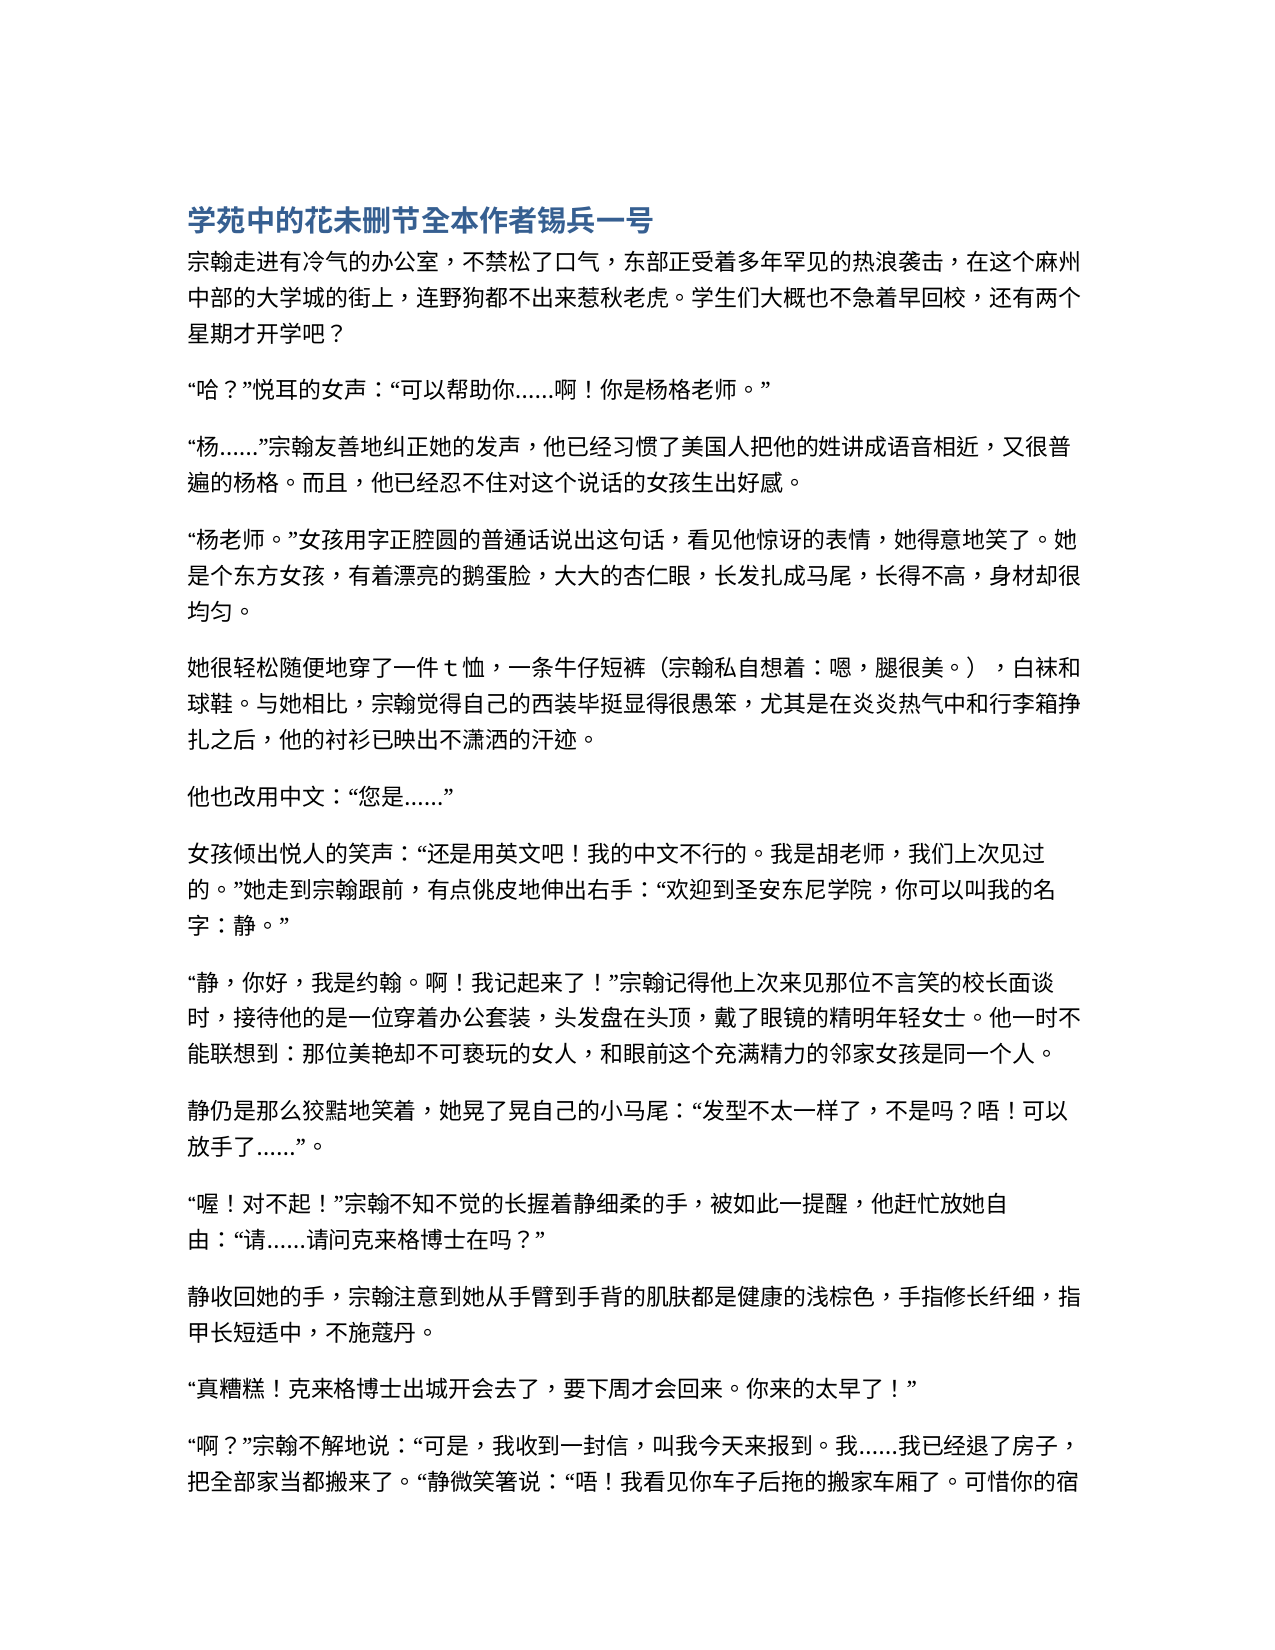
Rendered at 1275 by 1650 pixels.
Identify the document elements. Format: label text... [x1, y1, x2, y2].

text “真糟糕！克来格博士出城开会去了，要下周才会回来。你来的太早了！” [187, 1373, 1087, 1404]
text “杨……”宗翰友善地纠正她的发声，他已经习惯了美国人把他的姓讲成语音相近，又很普遍的杨格。而且，他已经忍不住对这个说话的女孩生出好感。 [187, 431, 1087, 498]
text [187, 1430, 1087, 1497]
text “静，你好，我是约翰。啊！我记起来了！”宗翰记得他上次来见那位不言笑的校长面谈时，接待他的是一位穿着办公套装，头发盘在头顶，戴了眼镜的精明年轻女士。他一时不能联想到：那位美艳却不可亵玩的女人，和眼前这个充满精力的邻家女孩是同一个人。 [187, 966, 1087, 1069]
text 静收回她的手，宗翰注意到她从手臂到手背的肌肤都是健康的浅棕色，手指修长纤细，指甲长短适中，不施蔻丹。 [187, 1281, 1087, 1348]
subtitle 学苑中的花未删节全本作者锡兵一号 [187, 200, 1087, 240]
text “哈？”悦耳的女声：“可以帮助你……啊！你是杨格老师。” [187, 374, 1087, 406]
text 她很轻松随便地穿了一件ｔ恤，一条牛仔短裤（宗翰私自想着：嗯，腿很美。），白袜和球鞋。与她相比，宗翰觉得自己的西装毕挺显得很愚笨，尤其是在炎炎热气中和行李箱挣扎之后，他的衬衫已映出不潇洒的汗迹。 [187, 652, 1087, 756]
text 宗翰走进有冷气的办公室，不禁松了口气，东部正受着多年罕见的热浪袭击，在这个麻州中部的大学城的街上，连野狗都不出来惹秋老虎。学生们大概也不急着早回校，还有两个星期才开学吧？ [187, 246, 1087, 349]
text 静仍是那么狡黠地笑着，她晃了晃自己的小马尾：“发型不太一样了，不是吗？唔！可以放手了……”。 [187, 1095, 1087, 1162]
text “喔！对不起！”宗翰不知不觉的长握着静细柔的手，被如此一提醒，他赶忙放她自由：“请……请问克来格博士在吗？” [187, 1188, 1087, 1255]
text “杨老师。”女孩用字正腔圆的普通话说出这句话，看见他惊讶的表情，她得意地笑了。她是个东方女孩，有着漂亮的鹅蛋脸，大大的杏仁眼，长发扎成马尾，长得不高，身材却很均匀。 [187, 524, 1087, 627]
text 他也改用中文：“您是……” [187, 781, 1087, 812]
text 女孩倾出悦人的笑声：“还是用英文吧！我的中文不行的。我是胡老师，我们上次见过的。”她走到宗翰跟前，有点佻皮地伸出右手：“欢迎到圣安东尼学院，你可以叫我的名字：静。” [187, 838, 1087, 941]
